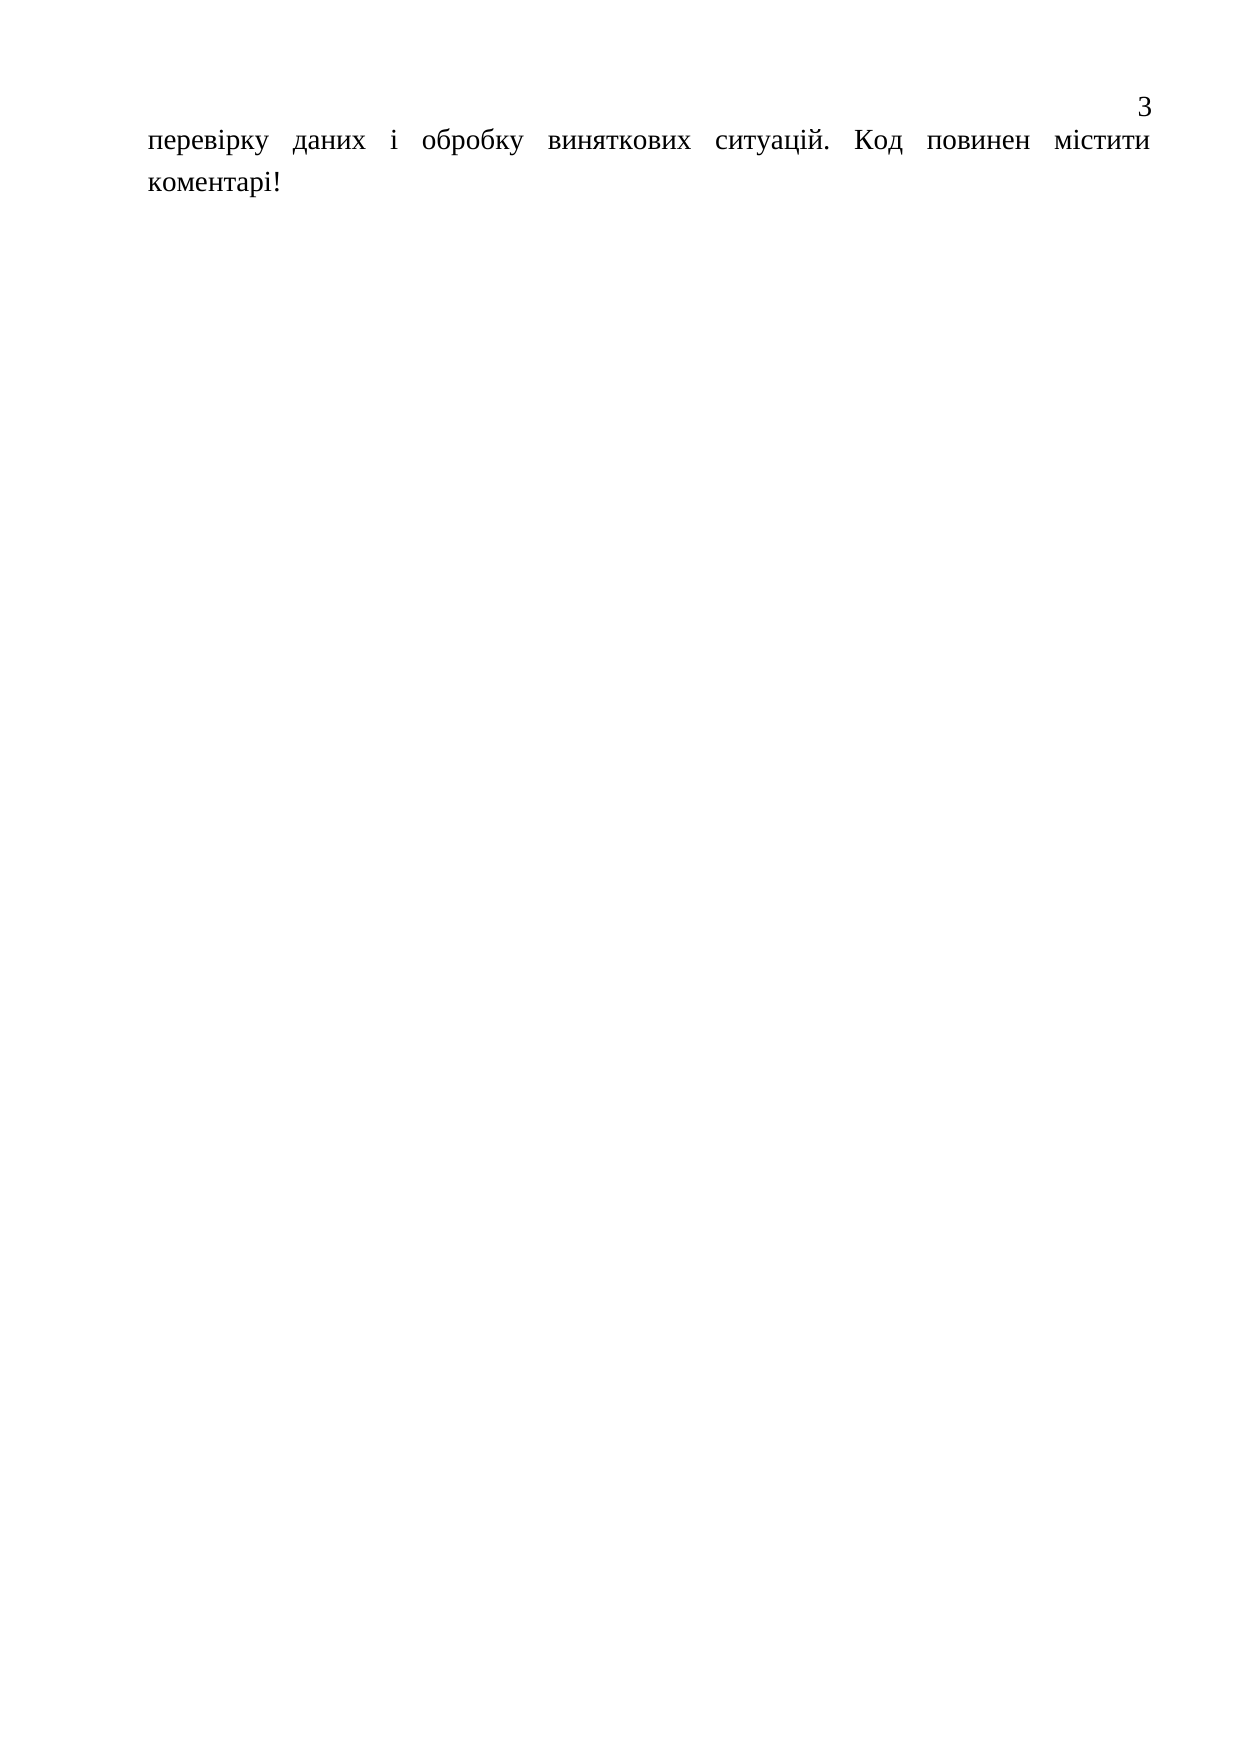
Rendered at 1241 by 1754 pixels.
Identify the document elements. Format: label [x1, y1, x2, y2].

text [148, 122, 1152, 198]
